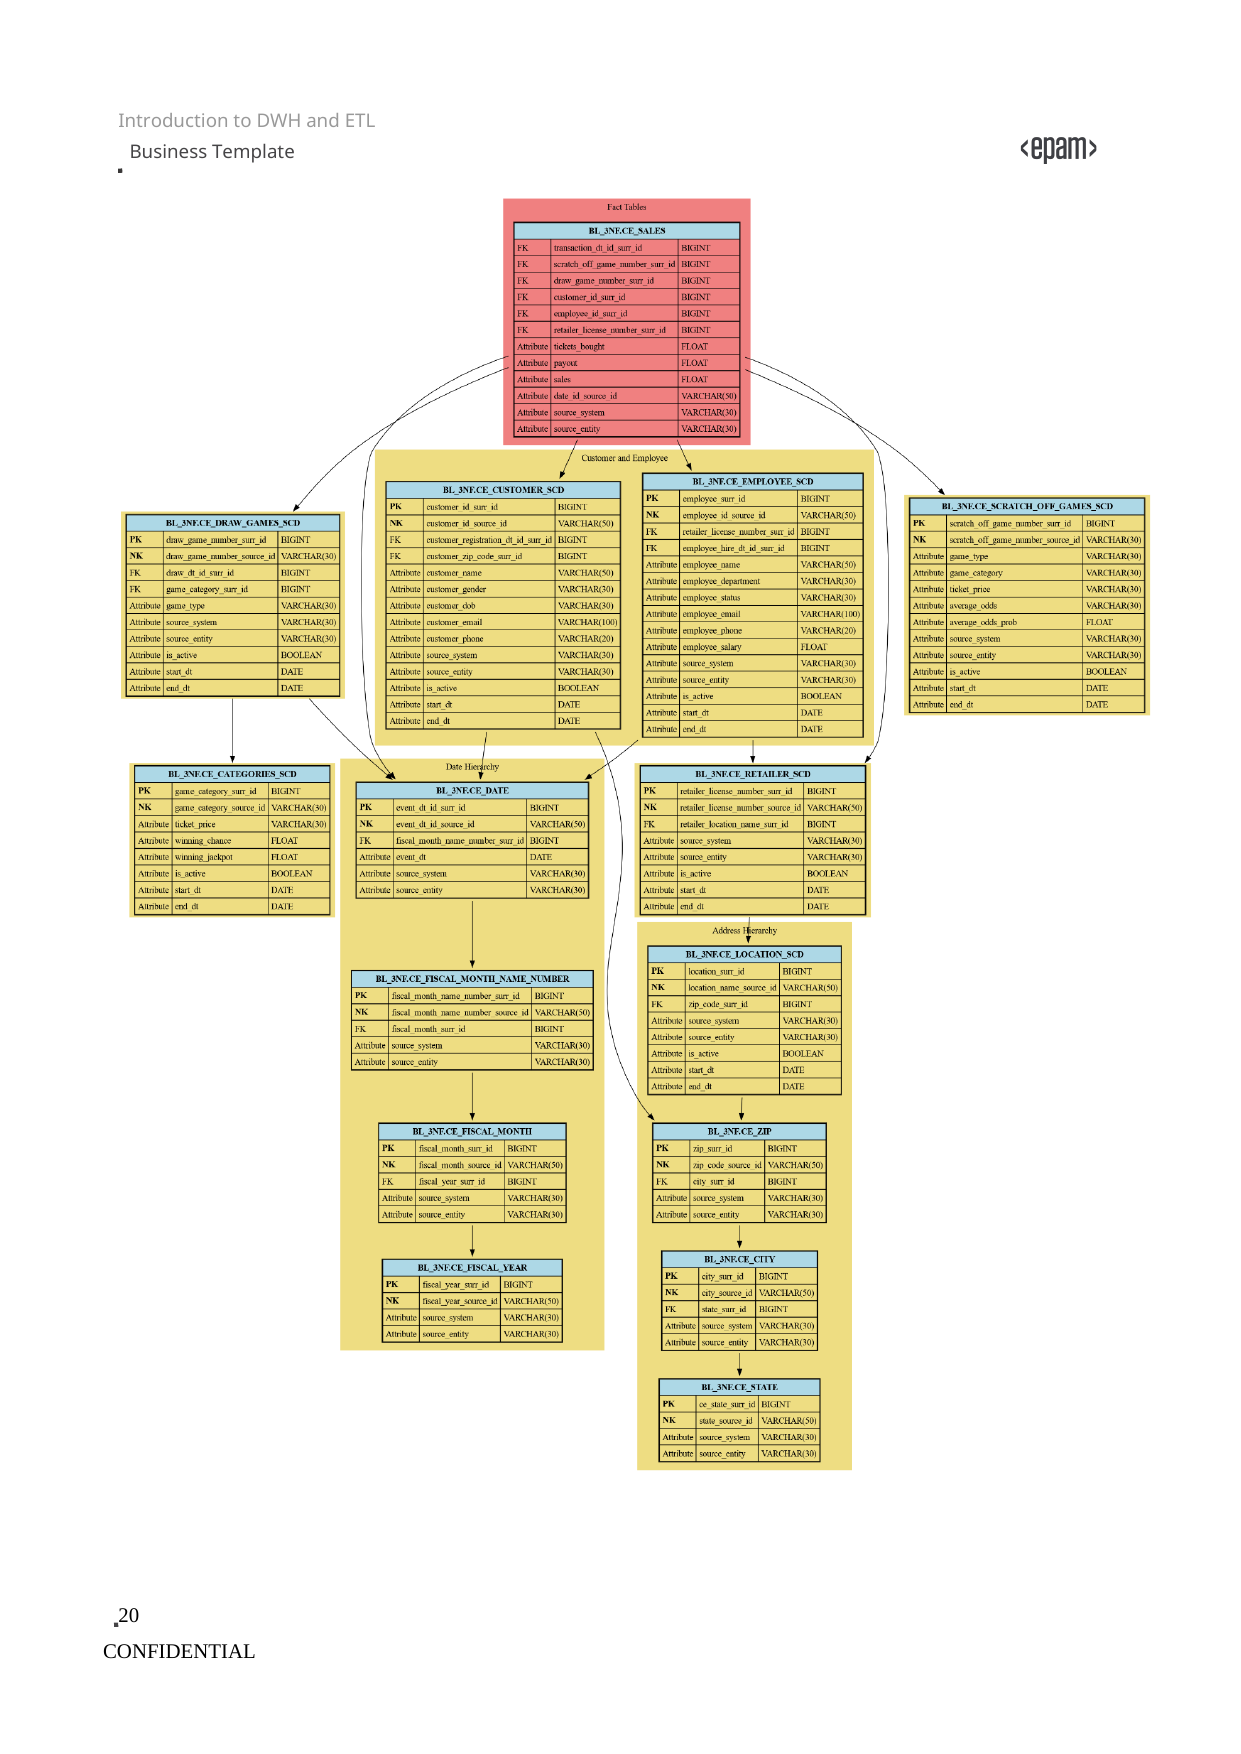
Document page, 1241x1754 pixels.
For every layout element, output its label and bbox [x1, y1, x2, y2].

picture [118, 191, 1152, 1477]
picture [1020, 137, 1097, 164]
